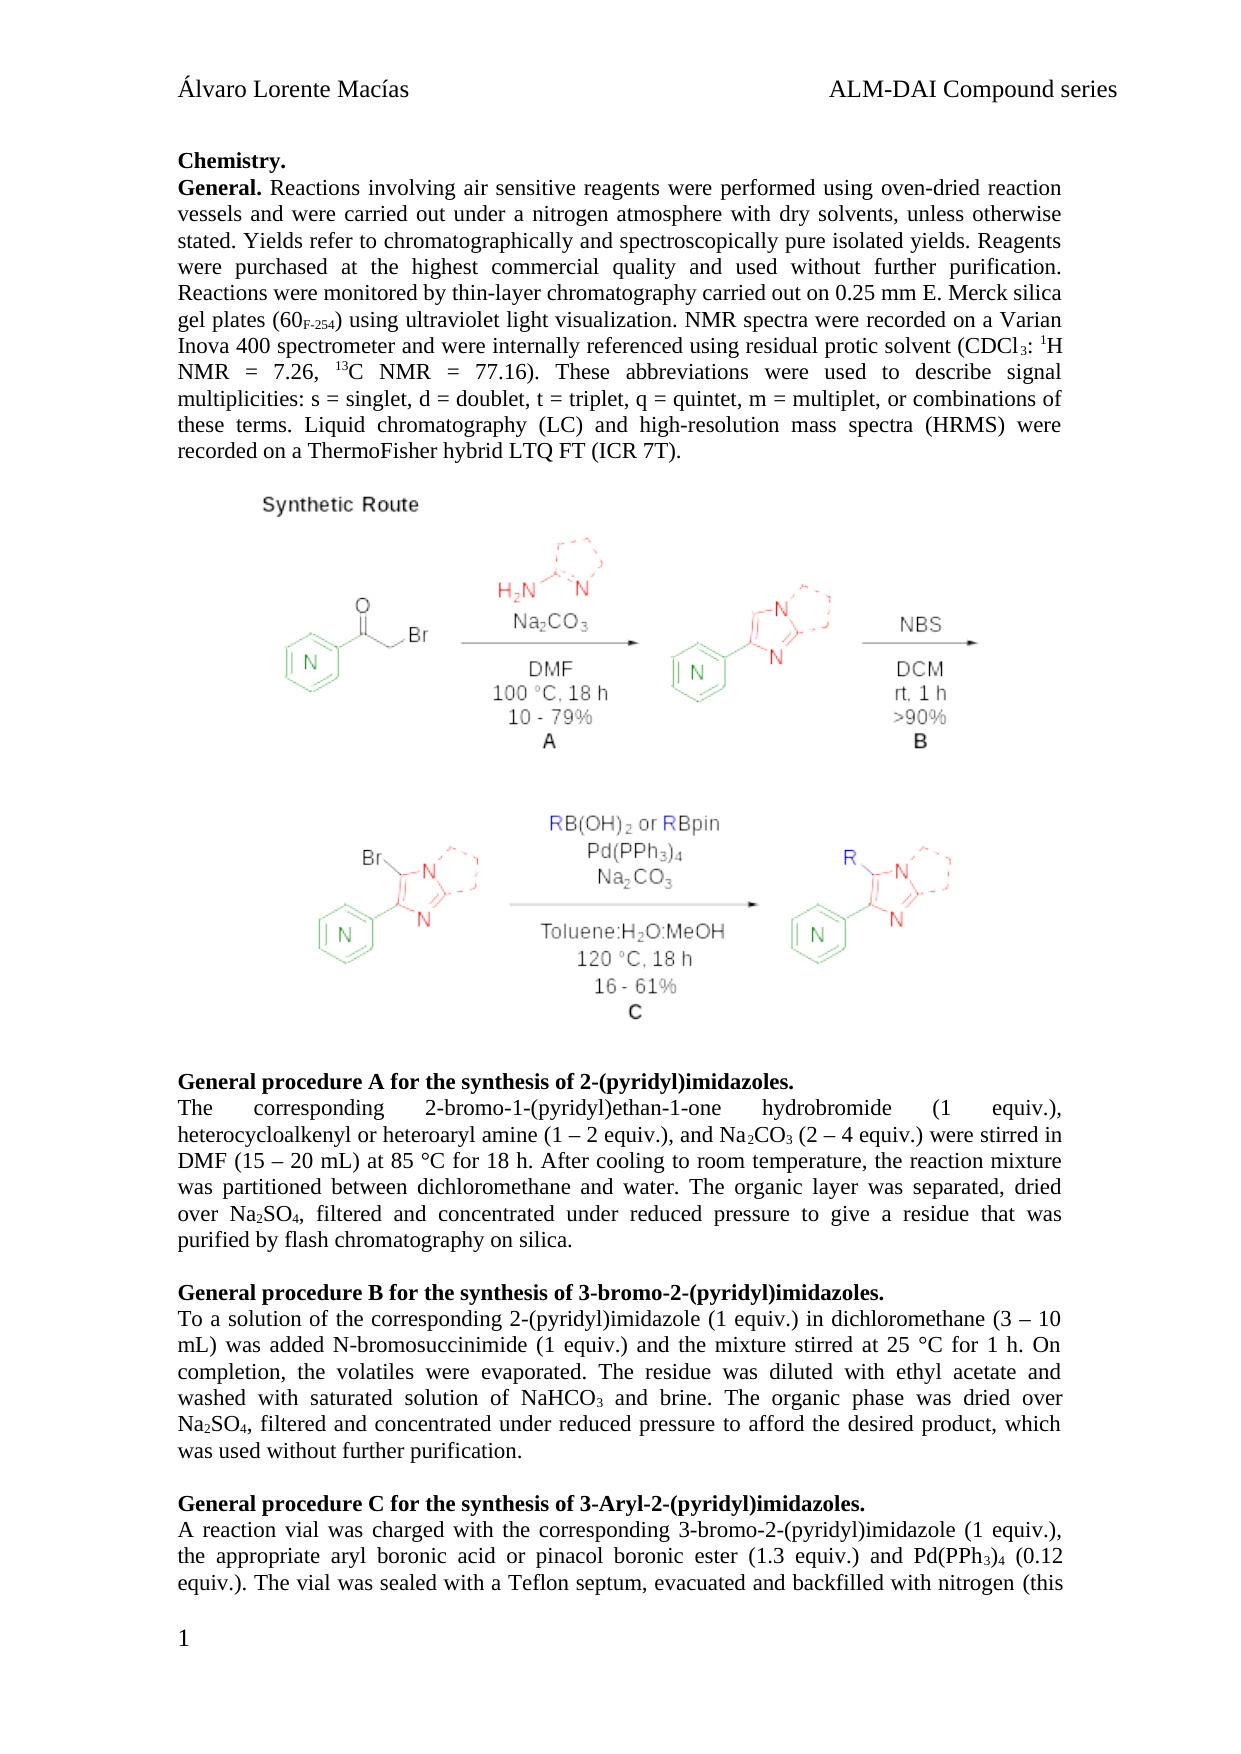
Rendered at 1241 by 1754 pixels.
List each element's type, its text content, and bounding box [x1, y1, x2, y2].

text General procedure A for the synthesis of 2-(pyridyl)imidazoles. [177, 1068, 1063, 1094]
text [177, 1516, 1063, 1595]
text General procedure B for the synthesis of 3-bromo-2-(pyridyl)imidazoles. [177, 1279, 1063, 1305]
text To a solution of the corresponding 2-(pyridyl)imidazole (1 equiv.) in dichloromethane (3 – 10 mL) was added N-bromosuccinimide (1 equiv.) and the mixture stirred at 25 °C for 1 h. On completion, the volatiles were evaporated. The residue was diluted with ethyl acetate and washed with saturated solution of NaHCO3 and brine. The organic phase was dried over Na2SO4, filtered and concentrated under reduced pressure to afford the desired product, which was used without further purification. [177, 1305, 1063, 1463]
text The corresponding 2-bromo-1-(pyridyl)ethan-1-one hydrobromide (1 equiv.), heterocycloalkenyl or heteroaryl amine (1 – 2 equiv.), and Na2CO3 (2 – 4 equiv.) were stirred in DMF (15 – 20 mL) at 85 °C for 18 h. After cooling to room temperature, the reaction mixture was partitioned between dichloromethane and water. The organic layer was separated, dried over Na2SO4, filtered and concentrated under reduced pressure to give a residue that was purified by flash chromatography on silica. [177, 1094, 1063, 1252]
text General procedure C for the synthesis of 3-Aryl-2-(pyridyl)imidazoles. [177, 1489, 1063, 1516]
text Chemistry. General. Reactions involving air sensitive reagents were performed using oven-dried reaction vessels and were carried out under a nitrogen atmosphere with dry solvents, unless otherwise stated. Yields refer to chromatographically and spectroscopically pure isolated yields. Reagents were purchased at the highest commercial quality and used without further purification. Reactions were monitored by thin-layer chromatography carried out on 0.25 mm E. Merck silica gel plates (60F-254) using ultraviolet light visualization. NMR spectra were recorded on a Varian Inova 400 spectrometer and were internally referenced using residual protic solvent (CDCl3: 1H NMR = 7.26, 13C NMR = 77.16). These abbreviations were used to describe signal multiplicities: s = singlet, d = doublet, t = triplet, q = quintet, m = multiplet, or combinations of these terms. Liquid chromatography (LC) and high-resolution mass spectra (HRMS) were recorded on a ThermoFisher hybrid LTQ FT (ICR 7T). [177, 148, 1063, 464]
